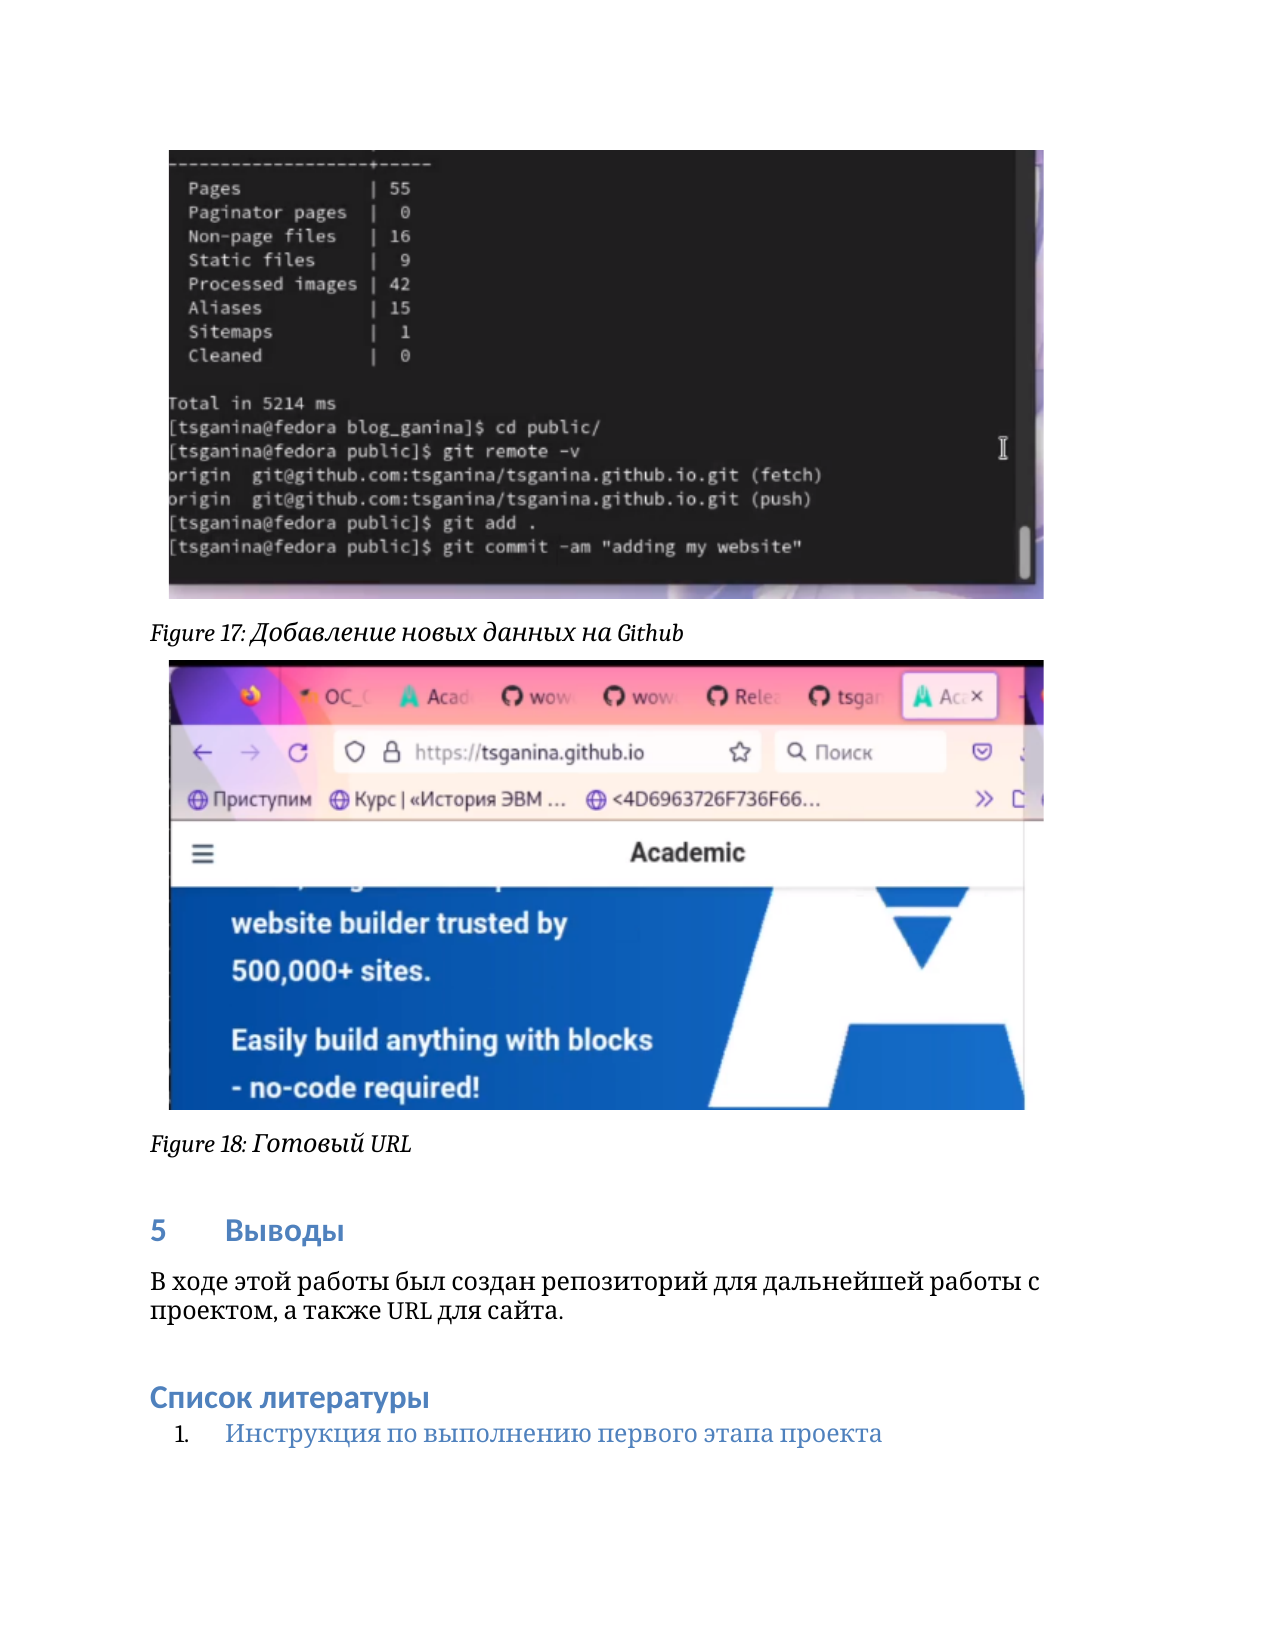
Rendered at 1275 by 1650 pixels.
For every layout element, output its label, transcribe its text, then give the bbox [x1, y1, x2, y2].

subtitle 5 Выводы [150, 1209, 1125, 1249]
list Инструкция по выполнению первого этапа проекта [175, 1420, 1125, 1449]
text Figure 17: Добавление новых данных на Github [150, 619, 1125, 648]
subtitle Список литературы [150, 1376, 1125, 1416]
text В ходе этой работы был создан репозиторий для дальнейшей работы с проектом, а также URL для сайта. [150, 1268, 1125, 1326]
picture [168, 660, 1044, 1110]
picture [168, 150, 1044, 599]
text Figure 18: Готовый URL [150, 1130, 1125, 1159]
